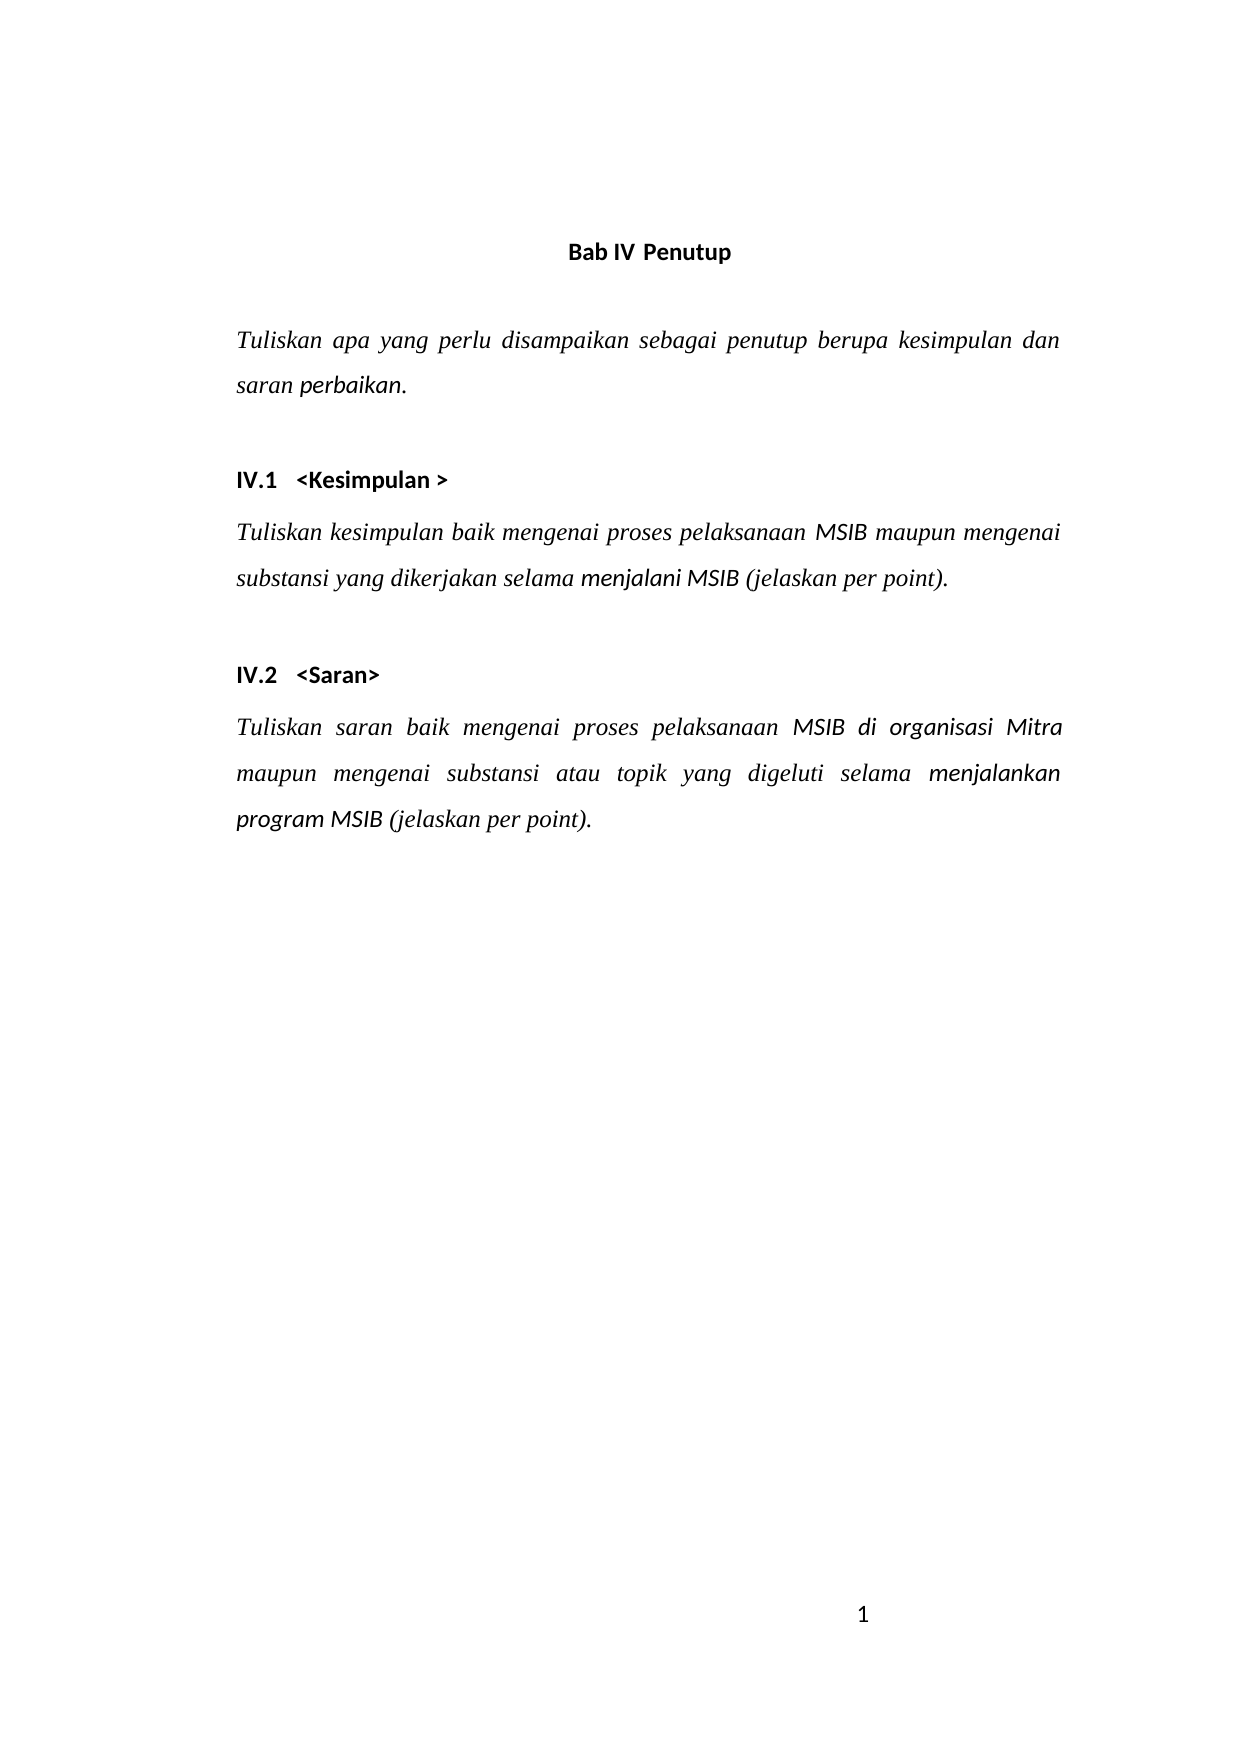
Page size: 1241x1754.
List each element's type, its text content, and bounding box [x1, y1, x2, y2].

subtitle <Saran> [236, 659, 1063, 690]
subtitle Penutup [236, 236, 1063, 267]
text Tuliskan apa yang perlu disampaikan sebagai penutup berupa kesimpulan dan saran perbaikan. [236, 325, 1063, 399]
text Tuliskan kesimpulan baik mengenai proses pelaksanaan MSIB maupun mengenai substansi yang dikerjakan selama menjalani MSIB (jelaskan per point). [236, 516, 1063, 592]
text Tuliskan saran baik mengenai proses pelaksanaan MSIB di organisasi Mitra maupun mengenai substansi atau topik yang digeluti selama menjalankan program MSIB (jelaskan per point). [236, 712, 1063, 833]
subtitle <Kesimpulan > [236, 464, 1063, 495]
